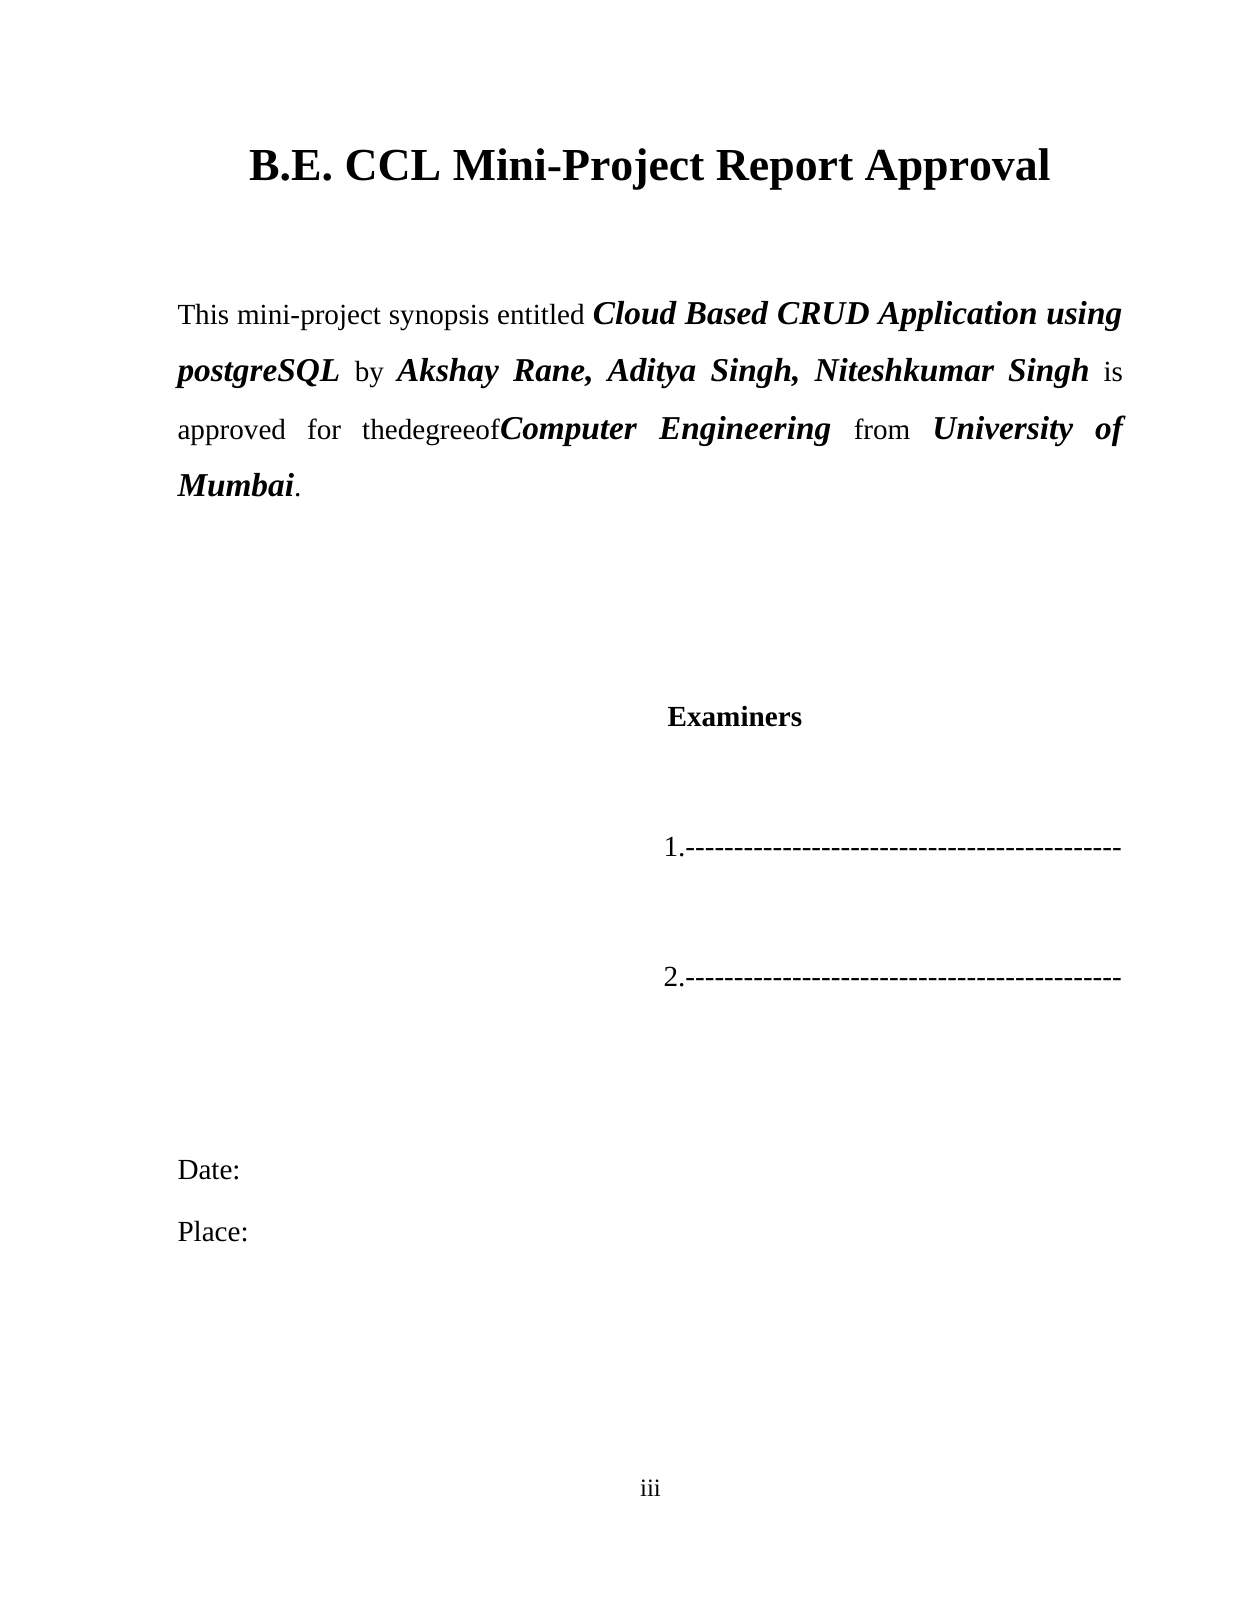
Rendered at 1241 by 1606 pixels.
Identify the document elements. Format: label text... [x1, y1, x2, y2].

text 1.--------------------------------------------- [663, 829, 1134, 863]
text 2.--------------------------------------------- [663, 959, 1134, 993]
subtitle Examiners [339, 699, 1130, 733]
text Date: Place: [177, 1152, 251, 1248]
subtitle B.E. CCL Mini-Project Report Approval [167, 138, 1133, 191]
text This mini-project synopsis entitled Cloud Based CRUD Application using postgreSQL by Akshay Rane, Aditya Singh, Niteshkumar Singh is approved for thedegreeofComputer Engineering from University of Mumbai. [177, 293, 1123, 504]
